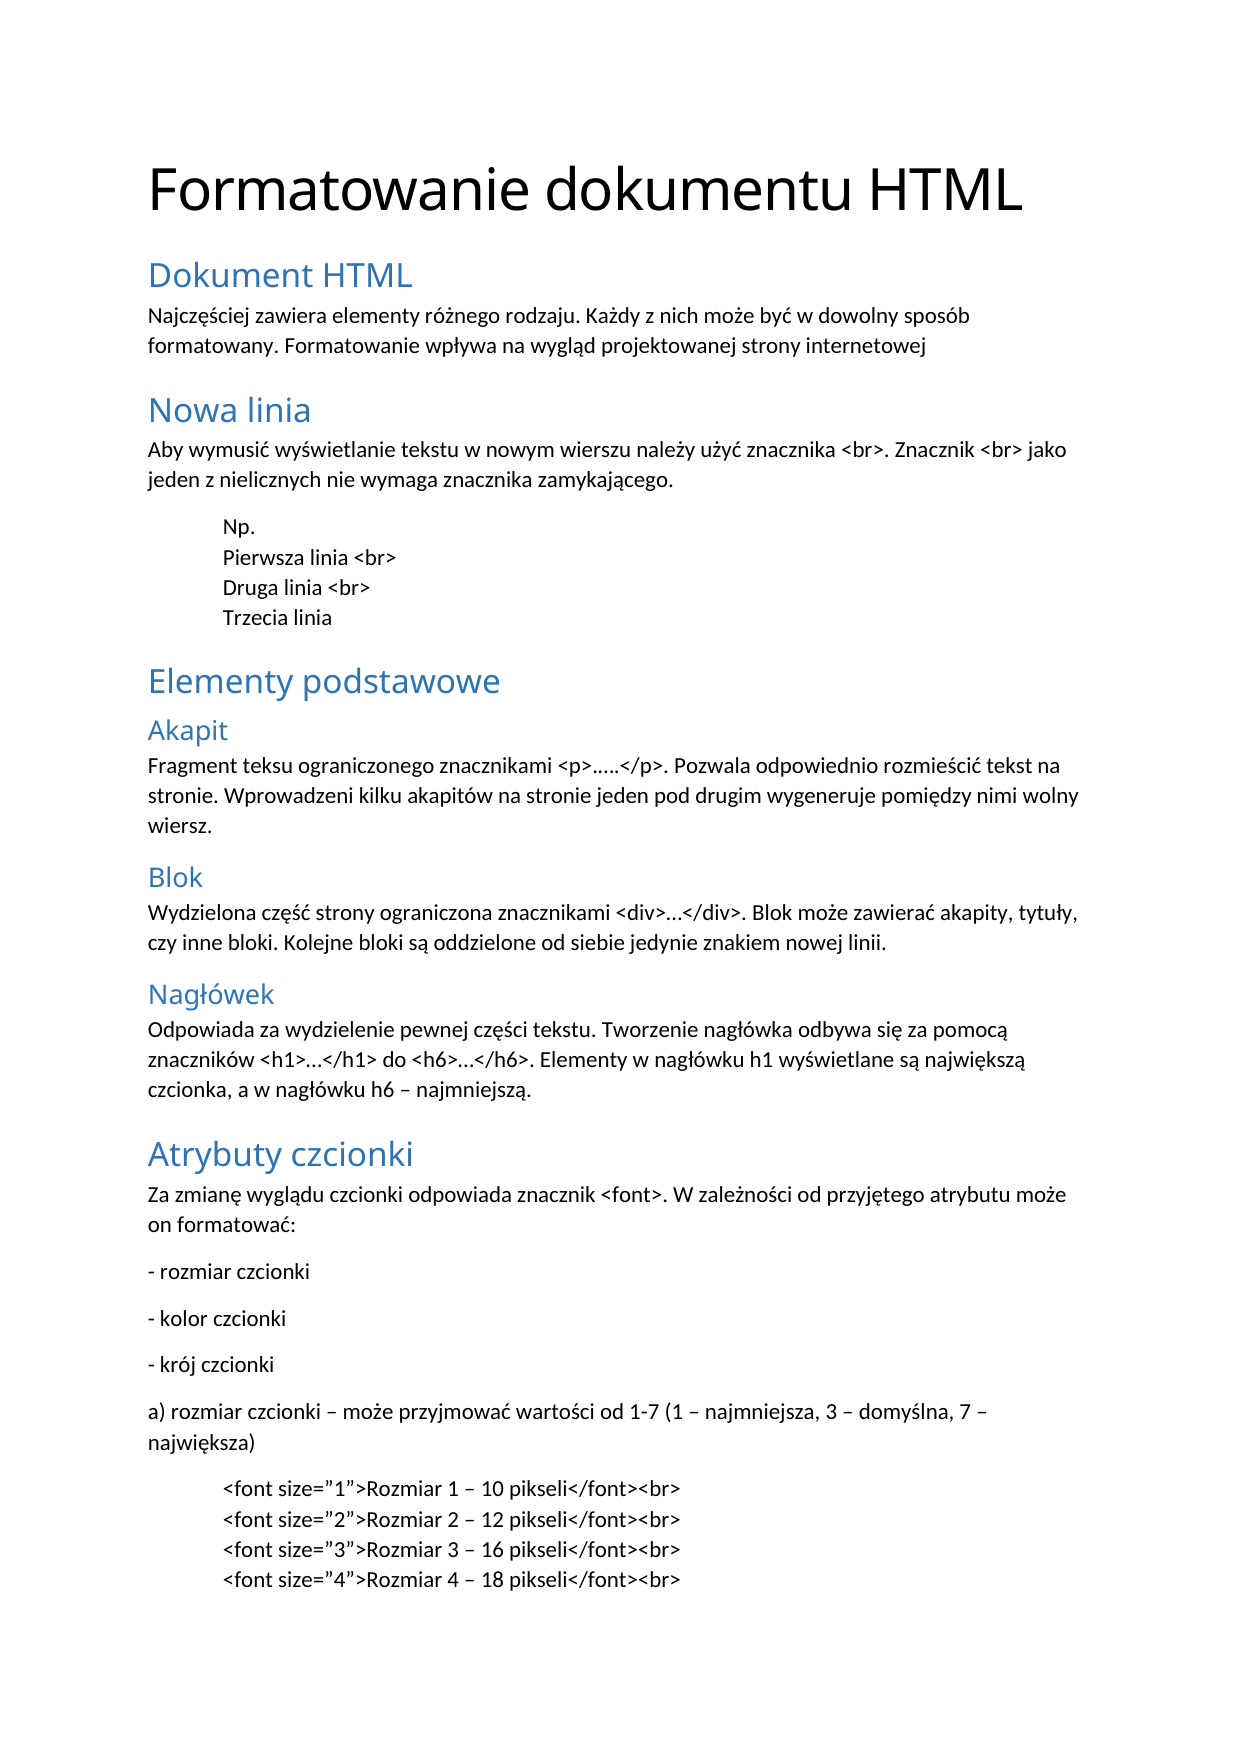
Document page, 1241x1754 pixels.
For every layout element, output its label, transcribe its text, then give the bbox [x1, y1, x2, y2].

list <font size=”2”>Rozmiar 2 – 12 pikseli</font><br> [223, 1505, 1093, 1533]
text Wydzielona część strony ograniczona znacznikami <div>…</div>. Blok może zawierać akapity, tytuły, czy inne bloki. Kolejne bloki są oddzielone od siebie jedynie znakiem nowej linii. [148, 898, 1093, 957]
list Trzecia linia [223, 603, 1093, 631]
list <font size=”4”>Rozmiar 4 – 18 pikseli</font><br> [223, 1565, 1093, 1593]
text Fragment teksu ograniczonego znacznikami <p>.….</p>. Pozwala odpowiednio rozmieścić tekst na stronie. Wprowadzeni kilku akapitów na stronie jeden pod drugim wygeneruje pomiędzy nimi wolny wiersz. [148, 751, 1093, 840]
list <font size=”3”>Rozmiar 3 – 16 pikseli</font><br> [223, 1535, 1093, 1563]
subtitle Nagłówek [148, 975, 1093, 1012]
text a) rozmiar czcionki – może przyjmować wartości od 1-7 (1 – najmniejsza, 3 – domyślna, 7 – największa) [148, 1397, 1093, 1456]
text Za zmianę wyglądu czcionki odpowiada znacznik <font>. W zależności od przyjętego atrybutu może on formatować: [148, 1180, 1093, 1238]
text Odpowiada za wydzielenie pewnej części tekstu. Tworzenie nagłówka odbywa się za pomocą znaczników <h1>…</h1> do <h6>…</h6>. Elementy w nagłówku h1 wyświetlane są największą czcionka, a w nagłówku h6 – najmniejszą. [148, 1015, 1093, 1104]
list Pierwsza linia <br> [223, 543, 1093, 571]
subtitle Blok [148, 858, 1093, 895]
list Np. [223, 512, 1093, 541]
text Aby wymusić wyświetlanie tekstu w nowym wierszu należy użyć znacznika <br>. Znacznik <br> jako jeden z nielicznych nie wymaga znacznika zamykającego. [148, 435, 1093, 494]
list <font size=”1”>Rozmiar 1 – 10 pikseli</font><br> [223, 1474, 1093, 1503]
subtitle Dokument HTML [148, 252, 1093, 297]
title Formatowanie dokumentu HTML [148, 148, 1093, 227]
subtitle Elementy podstawowe [148, 658, 1093, 704]
subtitle Akapit [148, 711, 1093, 748]
subtitle Nowa linia [148, 386, 1093, 432]
text - krój czcionki [148, 1351, 1093, 1379]
text Najczęściej zawiera elementy różnego rodzaju. Każdy z nich może być w dowolny sposób formatowany. Formatowanie wpływa na wygląd projektowanej strony internetowej [148, 301, 1093, 359]
text - kolor czcionki [148, 1304, 1093, 1332]
text - rozmiar czcionki [148, 1257, 1093, 1285]
list Druga linia <br> [223, 573, 1093, 601]
subtitle Atrybuty czcionki [148, 1131, 1093, 1176]
